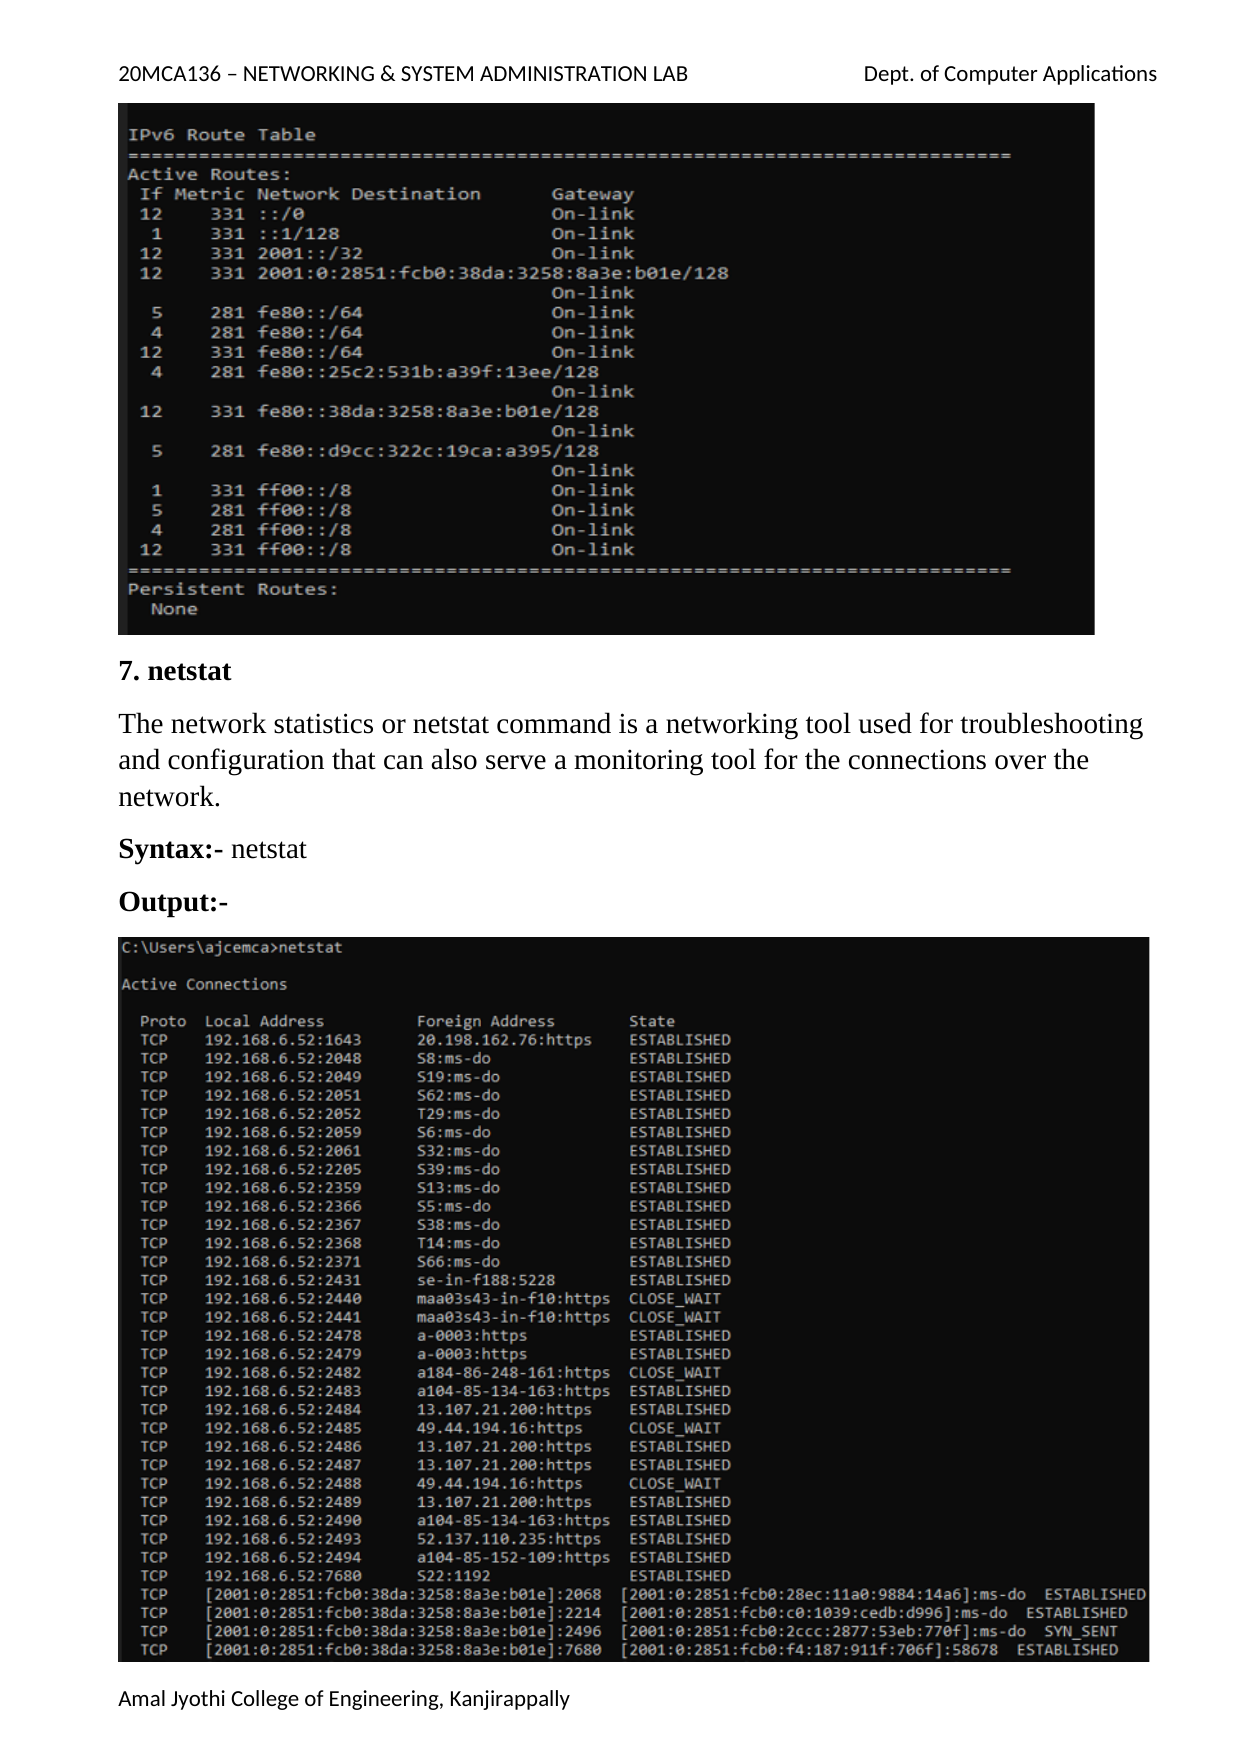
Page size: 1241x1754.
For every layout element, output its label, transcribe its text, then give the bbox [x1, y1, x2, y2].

text Syntax:- netstat [118, 831, 1167, 865]
text 7. netstat [118, 653, 1167, 687]
text Output:- [118, 884, 1167, 918]
picture [118, 937, 1150, 1662]
picture [118, 103, 1095, 635]
text The network statistics or netstat command is a networking tool used for troubleshooting and configuration that can also serve a monitoring tool for the connections over the network. [118, 706, 1167, 812]
